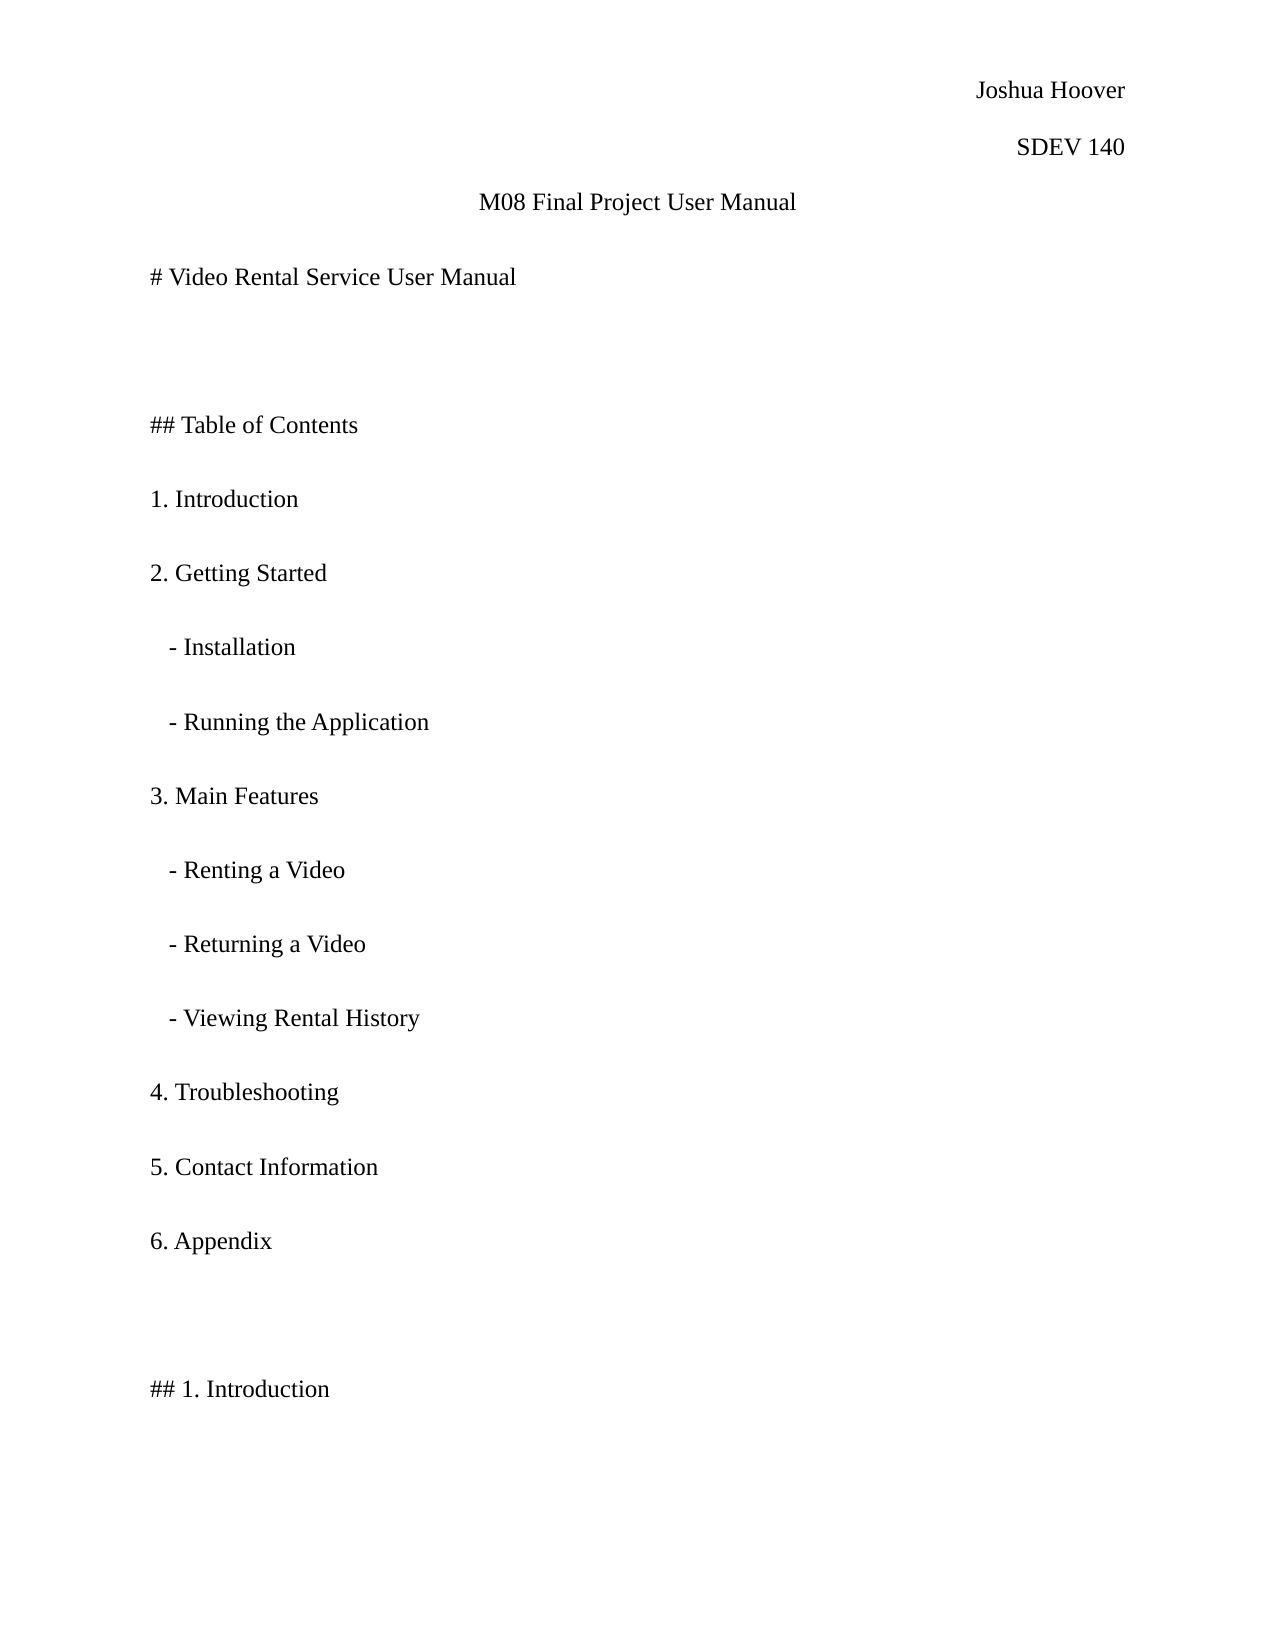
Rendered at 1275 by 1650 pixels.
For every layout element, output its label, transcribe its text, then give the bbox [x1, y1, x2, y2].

text 5. Contact Information [150, 1152, 1125, 1180]
text ## 1. Introduction [150, 1374, 1125, 1403]
text - Returning a Video [150, 929, 1125, 958]
text 3. Main Features [150, 781, 1125, 809]
text - Running the Application [150, 707, 1125, 735]
text - Viewing Rental History [150, 1003, 1125, 1032]
text ## Table of Contents [150, 410, 1125, 439]
text 6. Appendix [150, 1226, 1125, 1254]
text M08 Final Project User Manual [150, 187, 1125, 216]
text 4. Troubleshooting [150, 1077, 1125, 1106]
text - Installation [150, 632, 1125, 661]
text - Renting a Video [150, 855, 1125, 884]
text 2. Getting Started [150, 558, 1125, 587]
text 1. Introduction [150, 484, 1125, 513]
text # Video Rental Service User Manual [150, 262, 1125, 290]
